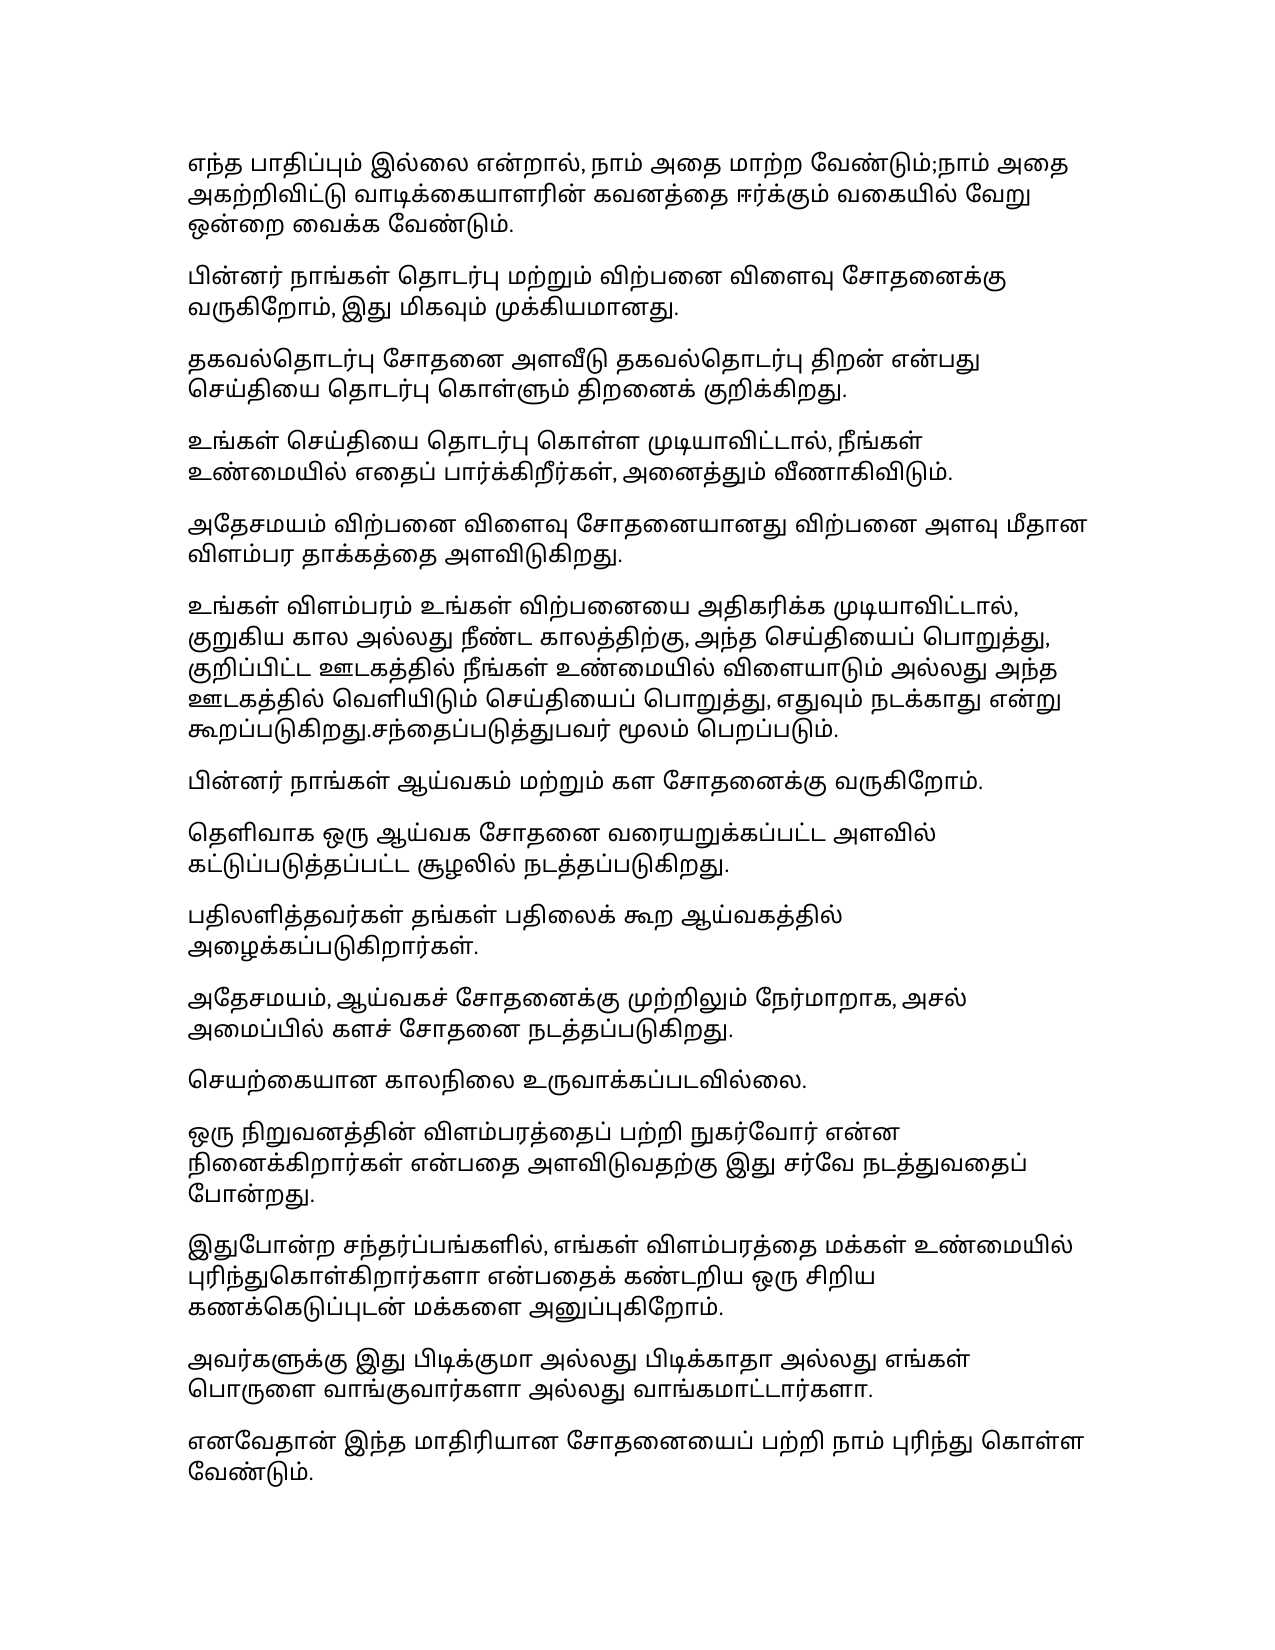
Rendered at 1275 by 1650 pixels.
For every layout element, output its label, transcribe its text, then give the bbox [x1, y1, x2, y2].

text அதேசமயம் விற்பனை விளைவு சோதனையானது விற்பனை அளவு மீதான விளம்பர தாக்கத்தை அளவிடுகிறது. [187, 511, 1087, 568]
text உங்கள் விளம்பரம் உங்கள் விற்பனையை அதிகரிக்க முடியாவிட்டால், குறுகிய கால அல்லது நீண்ட காலத்திற்கு, அந்த செய்தியைப் பொறுத்து, குறிப்பிட்ட ஊடகத்தில் நீங்கள் உண்மையில் விளையாடும் அல்லது அந்த ஊடகத்தில் வெளியிடும் செய்தியைப் பொறுத்து, எதுவும் நடக்காது என்று கூறப்படுகிறது.சந்தைப்படுத்துபவர் மூலம் பெறப்படும். [187, 593, 1087, 744]
text ஒரு நிறுவனத்தின் விளம்பரத்தைப் பற்றி நுகர்வோர் என்ன நினைக்கிறார்கள் என்பதை அளவிடுவதற்கு இது சர்வே நடத்துவதைப் போன்றது. [187, 1119, 1087, 1208]
text தெளிவாக ஒரு ஆய்வக சோதனை வரையறுக்கப்பட்ட அளவில் கட்டுப்படுத்தப்பட்ட சூழலில் நடத்தப்படுகிறது. [187, 820, 1087, 878]
text உங்கள் செய்தியை தொடர்பு கொள்ள முடியாவிட்டால், நீங்கள் உண்மையில் எதைப் பார்க்கிறீர்கள், அனைத்தும் வீணாகிவிடும். [187, 428, 1087, 486]
text எந்த பாதிப்பும் இல்லை என்றால், நாம் அதை மாற்ற வேண்டும்;நாம் அதை அகற்றிவிட்டு வாடிக்கையாளரின் கவனத்தை ஈர்க்கும் வகையில் வேறு ஒன்றை வைக்க வேண்டும். [187, 150, 1087, 238]
text அவர்களுக்கு இது பிடிக்குமா அல்லது பிடிக்காதா அல்லது எங்கள் பொருளை வாங்குவார்களா அல்லது வாங்கமாட்டார்களா. [187, 1346, 1087, 1403]
text செயற்கையான காலநிலை உருவாக்கப்படவில்லை. [187, 1068, 1087, 1095]
text பதிலளித்தவர்கள் தங்கள் பதிலைக் கூற ஆய்வகத்தில் அழைக்கப்படுகிறார்கள். [187, 903, 1087, 960]
text இதுபோன்ற சந்தர்ப்பங்களில், எங்கள் விளம்பரத்தை மக்கள் உண்மையில் புரிந்துகொள்கிறார்களா என்பதைக் கண்டறிய ஒரு சிறிய கணக்கெடுப்புடன் மக்களை அனுப்புகிறோம். [187, 1232, 1087, 1321]
text பின்னர் நாங்கள் தொடர்பு மற்றும் விற்பனை விளைவு சோதனைக்கு வருகிறோம், இது மிகவும் முக்கியமானது. [187, 263, 1087, 321]
text எனவேதான் இந்த மாதிரியான சோதனையைப் பற்றி நாம் புரிந்து கொள்ள வேண்டும். [187, 1428, 1087, 1486]
text அதேசமயம், ஆய்வகச் சோதனைக்கு முற்றிலும் நேர்மாறாக, அசல் அமைப்பில் களச் சோதனை நடத்தப்படுகிறது. [187, 985, 1087, 1043]
text பின்னர் நாங்கள் ஆய்வகம் மற்றும் கள சோதனைக்கு வருகிறோம். [187, 768, 1087, 795]
text தகவல்தொடர்பு சோதனை அளவீடு தகவல்தொடர்பு திறன் என்பது செய்தியை தொடர்பு கொள்ளும் திறனைக் குறிக்கிறது. [187, 346, 1087, 403]
